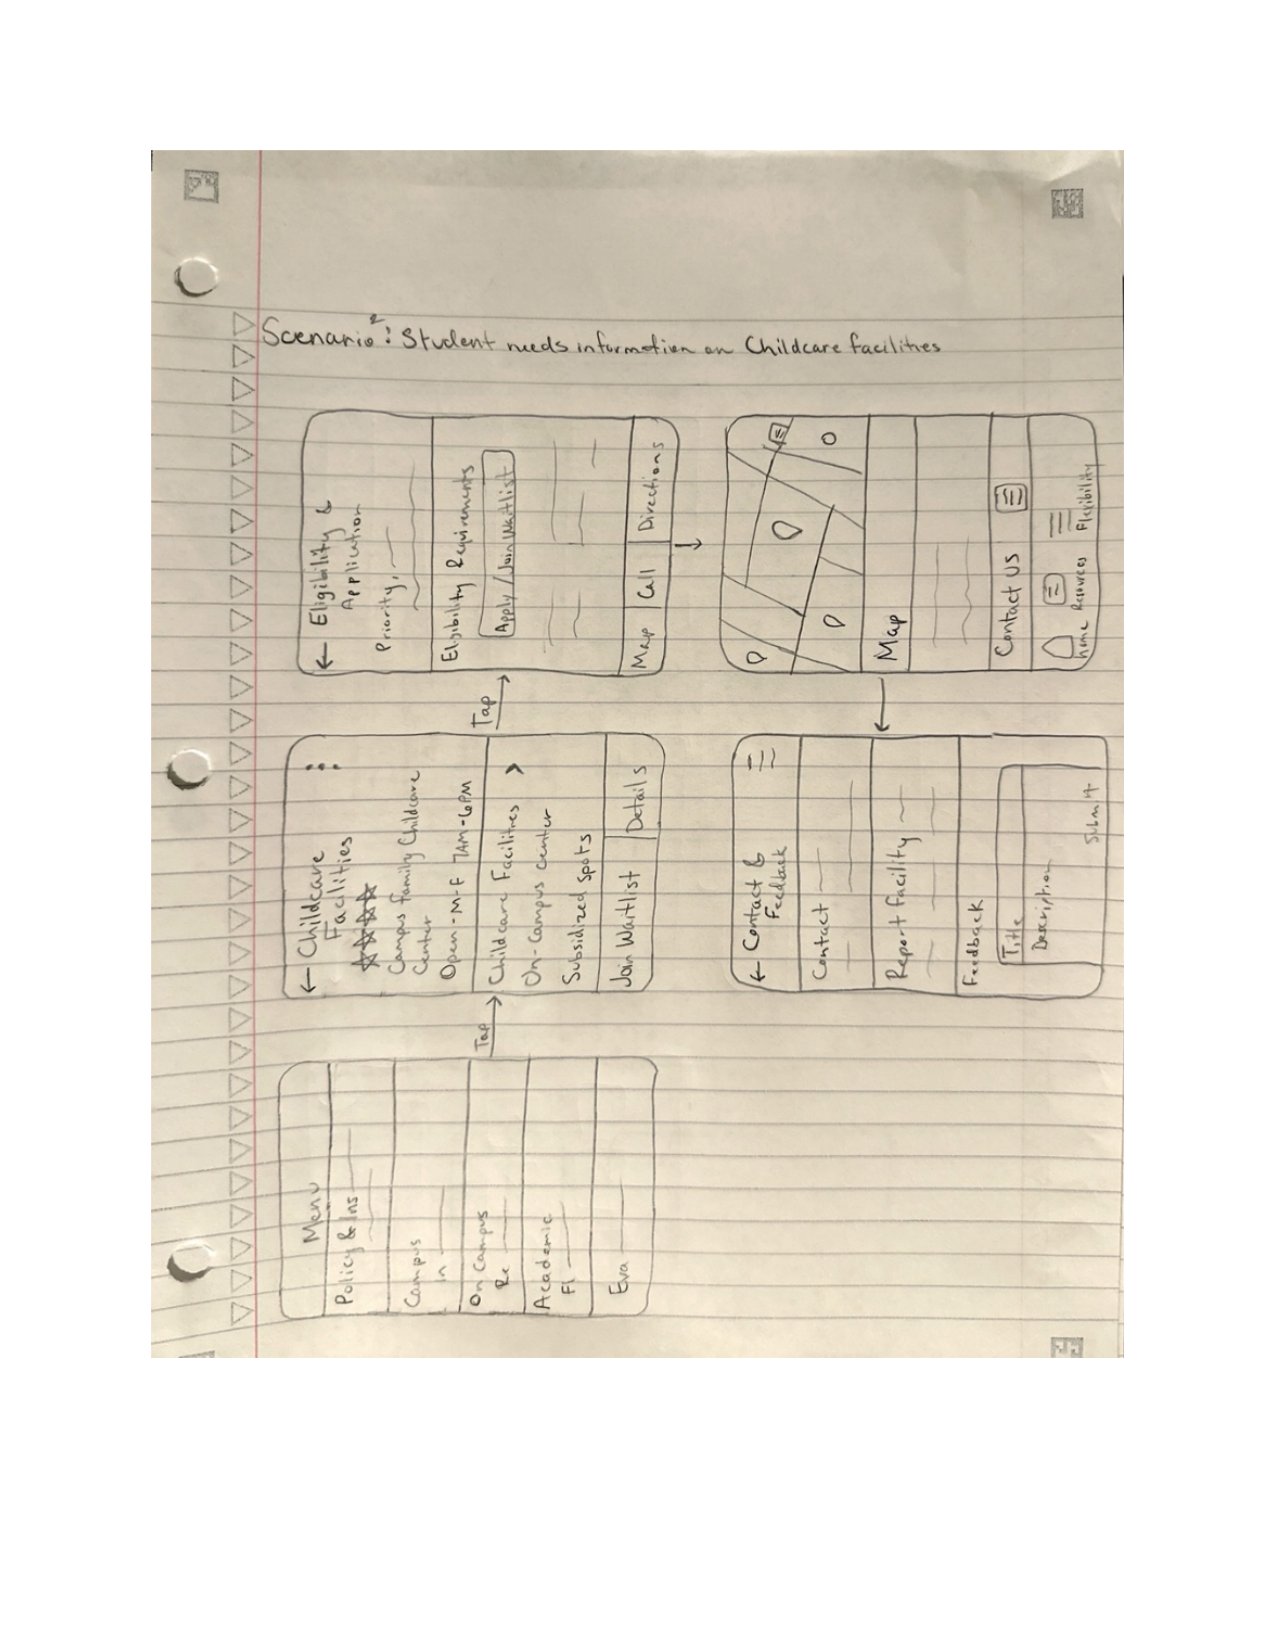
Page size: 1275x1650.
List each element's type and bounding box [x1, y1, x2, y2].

picture [152, 151, 1124, 1357]
